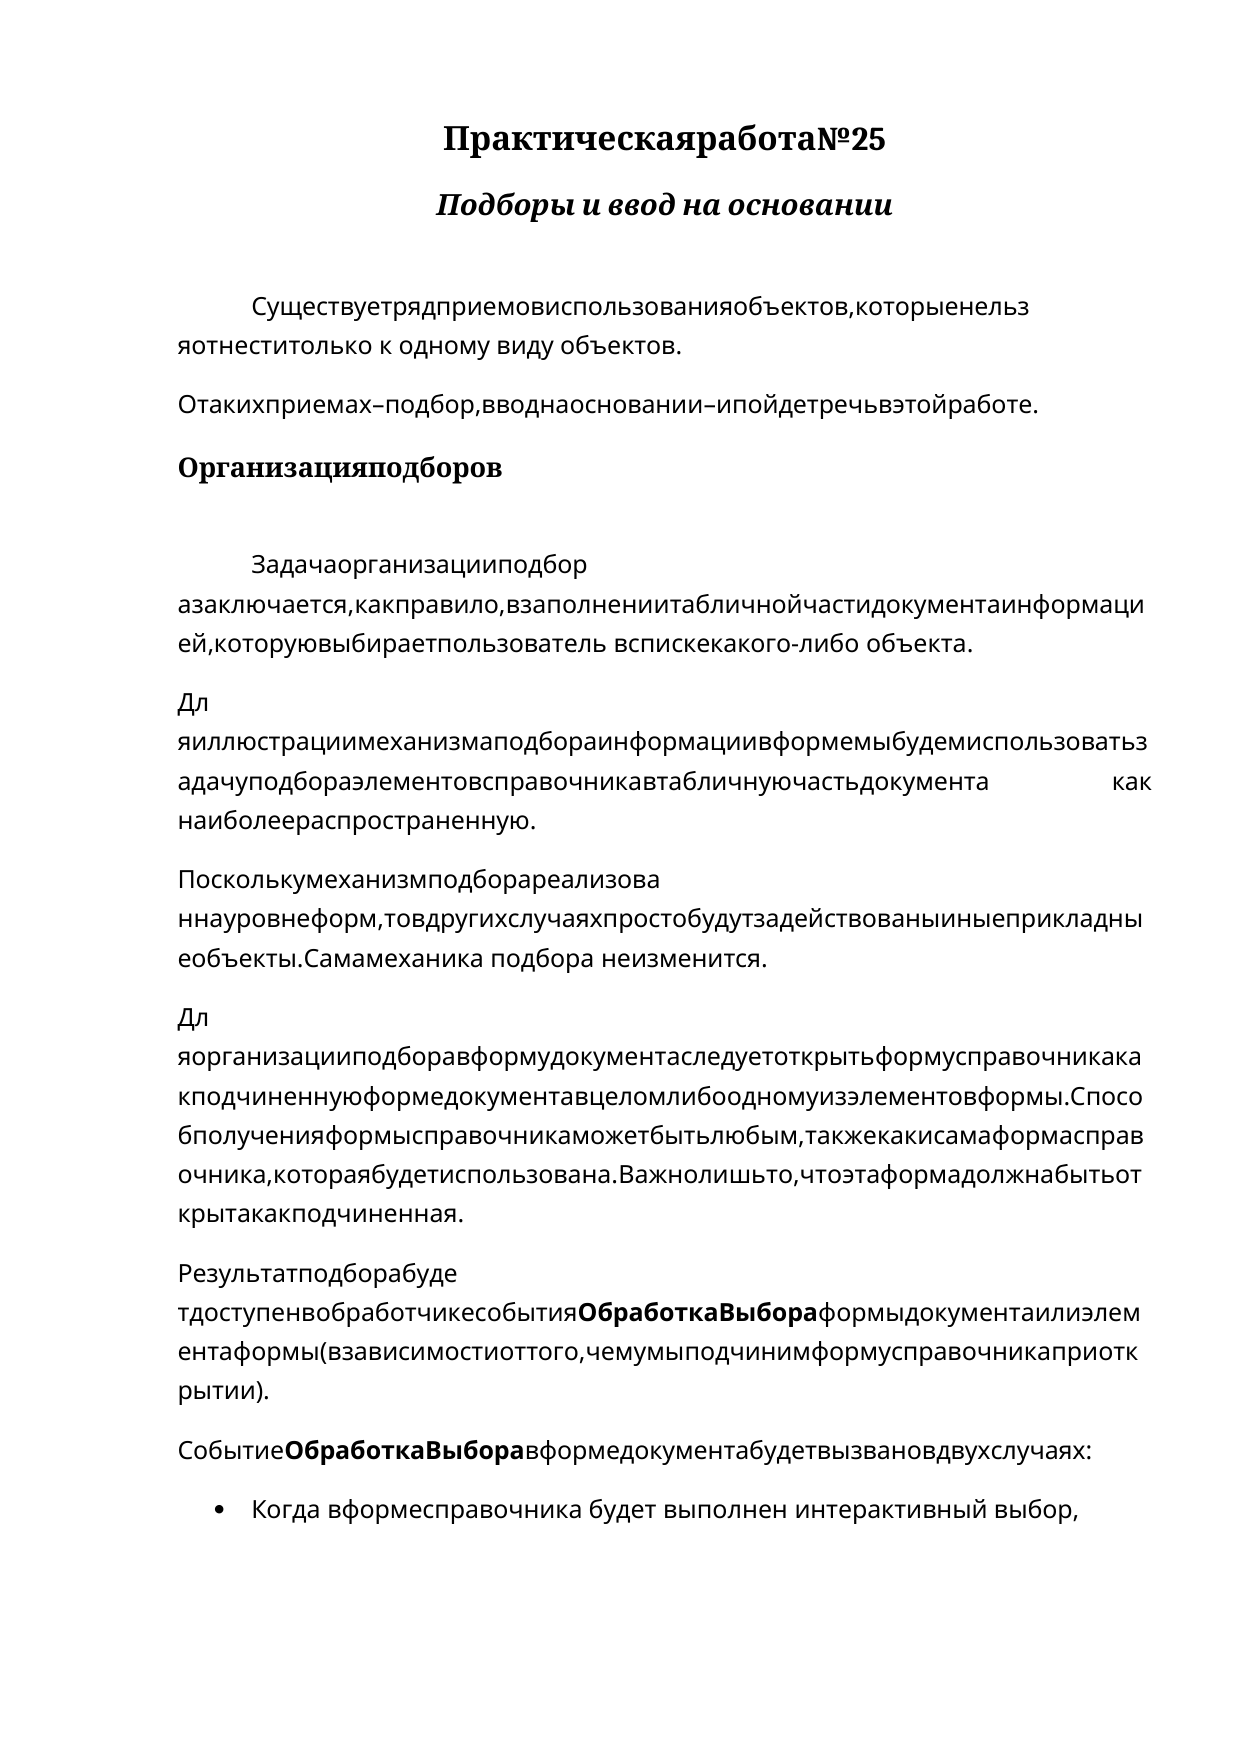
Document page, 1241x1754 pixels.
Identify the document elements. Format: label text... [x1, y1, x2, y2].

text Отакихприемах–подбор,вводнаосновании–ипойдетречьвэтойработе. [177, 387, 1152, 421]
list Когда вформесправочника будет выполнен интерактивный выбор, [215, 1492, 1163, 1526]
text Дляорганизацииподборавформудокументаследуетоткрытьформусправочникакакподчиненнуюформедокументавцеломлибоодномуизэлементовформы.Способполученияформысправочникаможетбытьлюбым,такжекакисамаформасправочника,котораябудетиспользована.Важнолишьто,чтоэтаформадолжнабытьоткрытакакподчиненная. [177, 1000, 1152, 1230]
text Дляиллюстрациимеханизмаподбораинформациивформемыбудемиспользоватьзадачуподбораэлементовсправочникавтабличнуючастьдокумента как наиболеераспространенную. [177, 685, 1152, 836]
text РезультатподборабудетдоступенвобработчикесобытияОбработкаВыбораформыдокументаилиэлементаформы(взависимостиоттого,чемумыподчинимформусправочникаприоткрытии). [177, 1255, 1152, 1407]
text Подборы и ввод на основании [272, 189, 1057, 222]
text СобытиеОбработкаВыборавформедокументабудетвызвановдвухслучаях: [177, 1432, 1152, 1466]
text Существуетрядприемовиспользованияобъектов,которыенельзяотнеститолько к одному виду объектов. [177, 288, 1152, 361]
text Посколькумеханизмподборареализованнауровнеформ,товдругихслучаяхпростобудутзадействованыиныеприкладныеобъекты.Самамеханика подбора неизменится. [177, 862, 1152, 974]
text Практическаяработа№25 [312, 120, 1016, 158]
text Организацияподборов [177, 453, 1163, 484]
text Задачаорганизацииподборазаключается,какправило,взаполнениитабличнойчастидокументаинформацией,которуювыбираетпользователь вспискекакого-либо объекта. [177, 547, 1152, 659]
